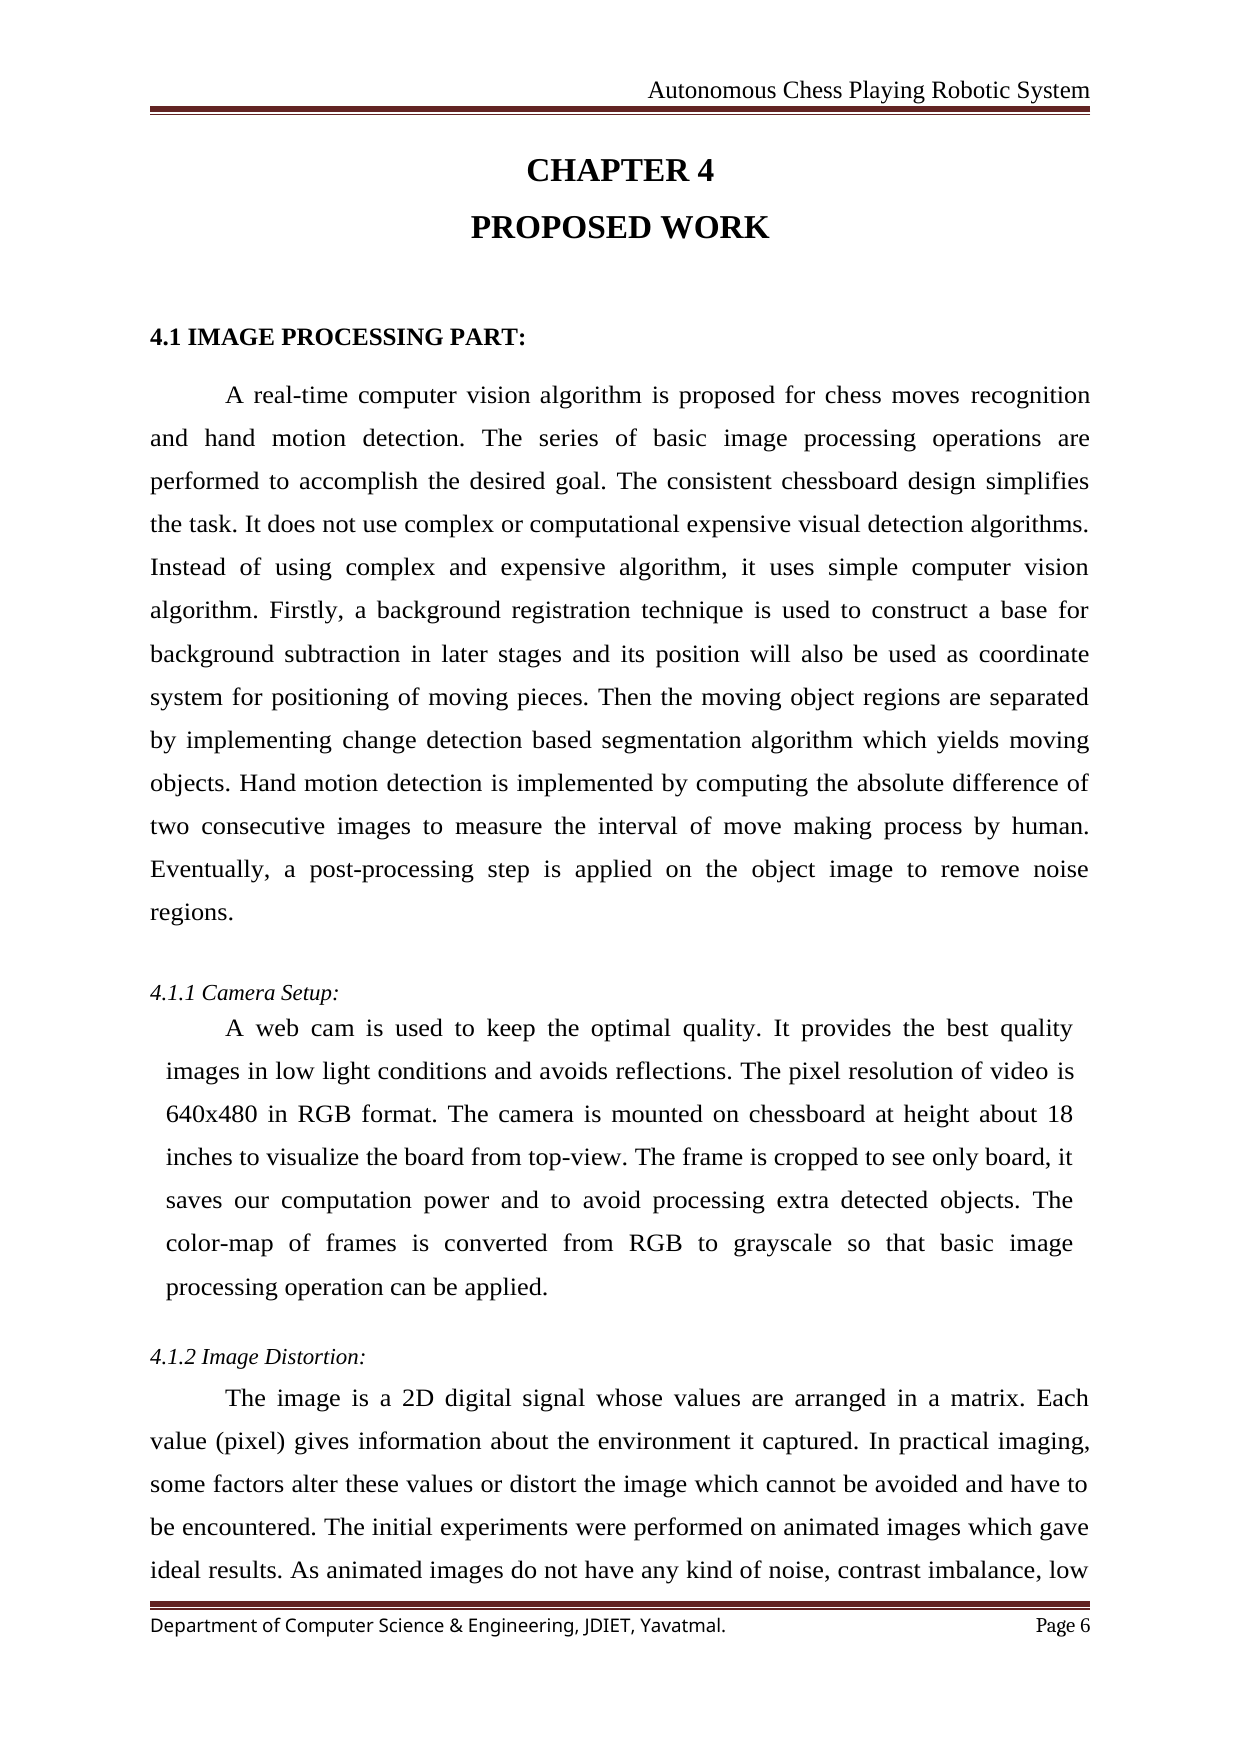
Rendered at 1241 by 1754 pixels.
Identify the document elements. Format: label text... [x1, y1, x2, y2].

text 4.1.2 Image Distortion: [150, 1343, 1090, 1370]
text A real-time computer vision algorithm is proposed for chess moves recognition and hand motion detection. The series of basic image processing operations are performed to accomplish the desired goal. The consistent chessboard design simplifies the task. It does not use complex or computational expensive visual detection algorithms. Instead of using complex and expensive algorithm, it uses simple computer vision algorithm. Firstly, a background registration technique is used to construct a base for background subtraction in later stages and its position will also be used as coordinate system for positioning of moving pieces. Then the moving object regions are separated by implementing change detection based segmentation algorithm which yields moving objects. Hand motion detection is implemented by computing the absolute difference of two consecutive images to measure the interval of move making process by human. Eventually, a post-processing step is applied on the object image to remove noise regions. [150, 380, 1090, 926]
text 4.1 IMAGE PROCESSING PART: [150, 322, 1090, 351]
text PROPOSED WORK [150, 207, 1090, 246]
text 4.1.1 Camera Setup: [150, 979, 1090, 1005]
text A web cam is used to keep the optimal quality. It provides the best quality images in low light conditions and avoids reflections. The pixel resolution of video is 640x480 in RGB format. The camera is mounted on chessboard at height about 18 inches to visualize the board from top-view. The frame is cropped to see only board, it saves our computation power and to avoid processing extra detected objects. The color-map of frames is converted from RGB to grayscale so that basic image processing operation can be applied. [166, 1013, 1074, 1300]
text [150, 1383, 1090, 1584]
text CHAPTER 4 [150, 150, 1090, 188]
